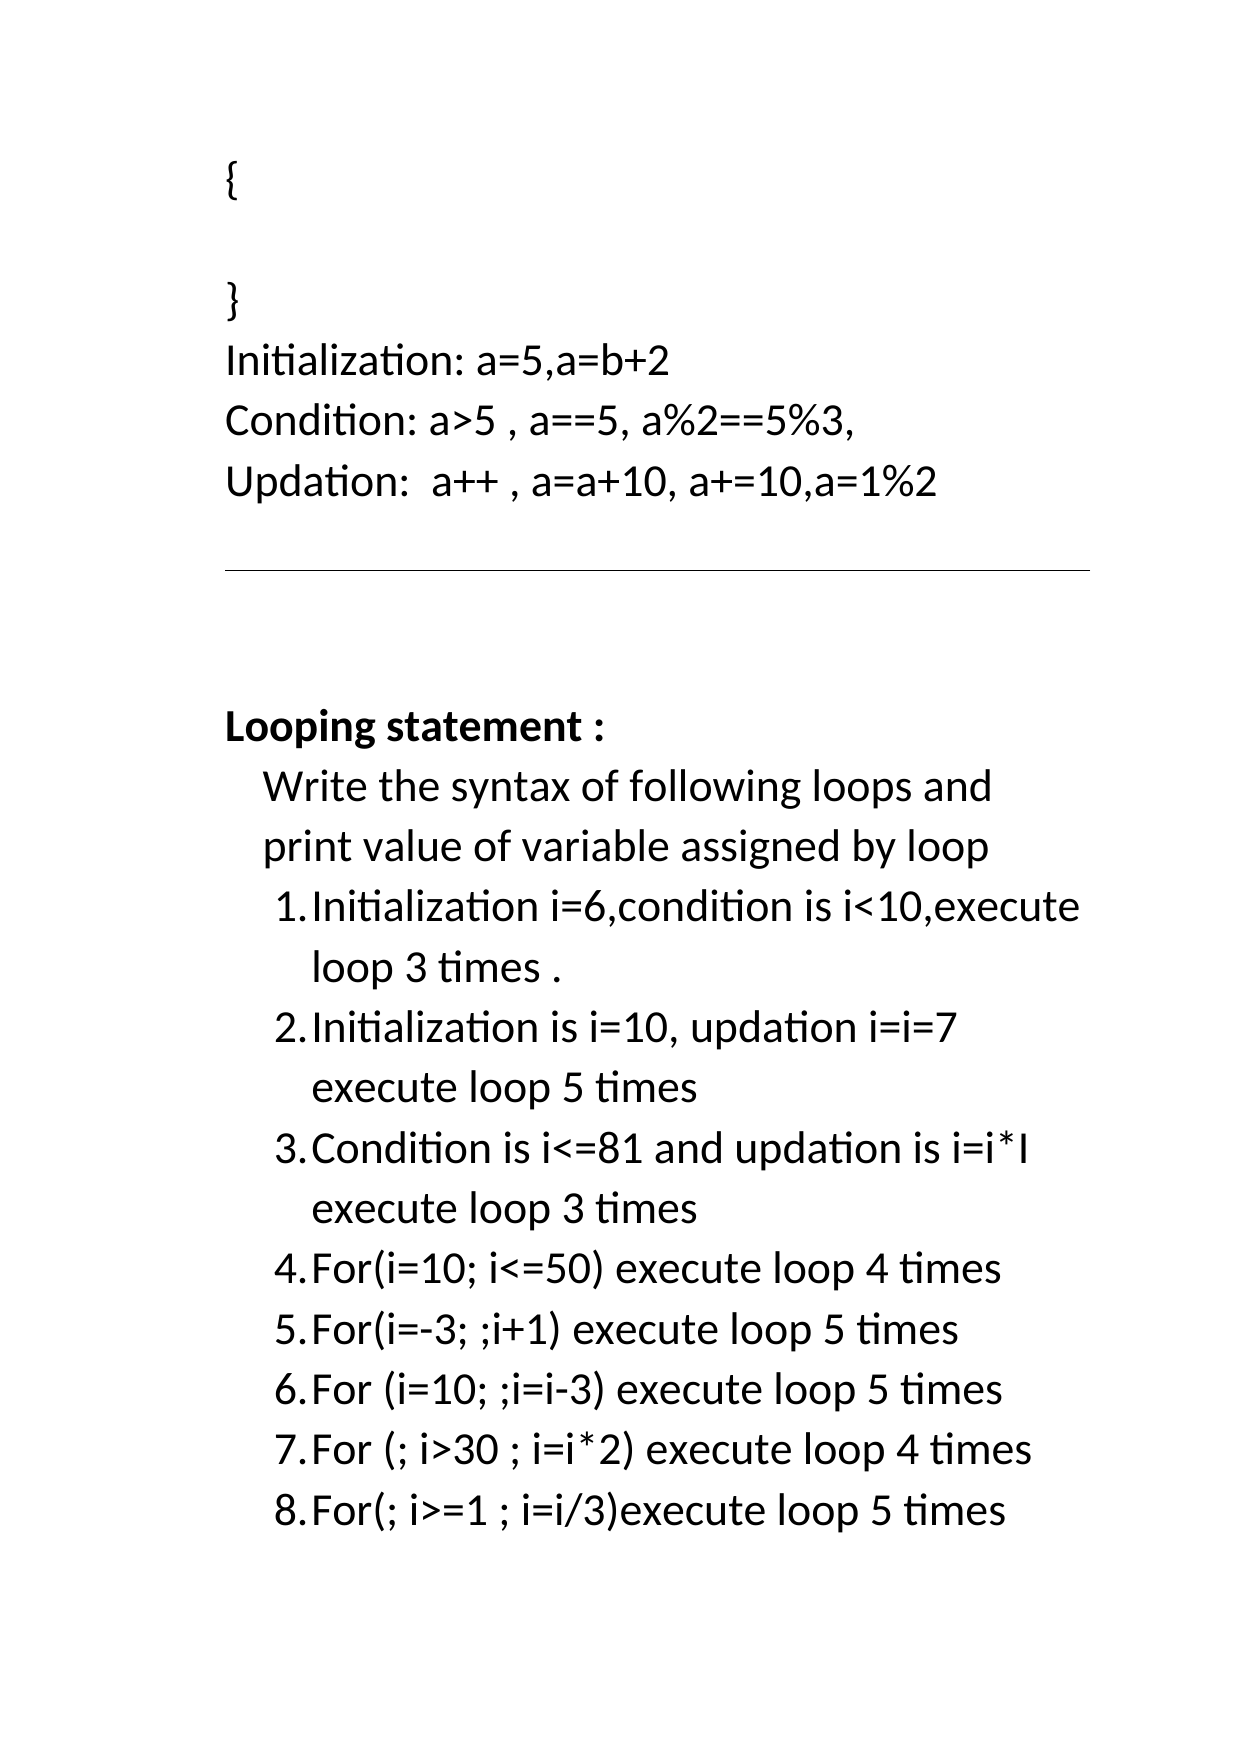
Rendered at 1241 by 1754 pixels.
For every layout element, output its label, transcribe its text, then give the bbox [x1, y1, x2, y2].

list For(i=10; i<=50) execute loop 4 times [273, 1239, 1090, 1295]
list Condition: a>5 , a==5, a%2==5%3, [225, 391, 1090, 447]
list Initialization: a=5,a=b+2 [225, 331, 1090, 387]
list { [225, 150, 1090, 206]
list Looping statement : [225, 696, 1090, 752]
list For(; i>=1 ; i=i/3)execute loop 5 times [273, 1481, 1090, 1536]
list Initialization i=6,condition is i<10,execute loop 3 times . [273, 877, 1090, 994]
list Condition is i<=81 and updation is i=i*I execute loop 3 times [273, 1119, 1090, 1235]
list For(i=-3; ;i+1) execute loop 5 times [273, 1299, 1090, 1356]
list Initialization is i=10, updation i=i=7 execute loop 5 times [273, 998, 1090, 1114]
list For (; i>30 ; i=i*2) execute loop 4 times [273, 1420, 1090, 1476]
list Write the syntax of following loops and print value of variable assigned by loop [262, 757, 1090, 873]
list Updation: a++ , a=a+10, a+=10,a=1%2 [225, 452, 1090, 507]
list For (i=10; ;i=i-3) execute loop 5 times [273, 1360, 1090, 1416]
list } [225, 271, 1090, 327]
